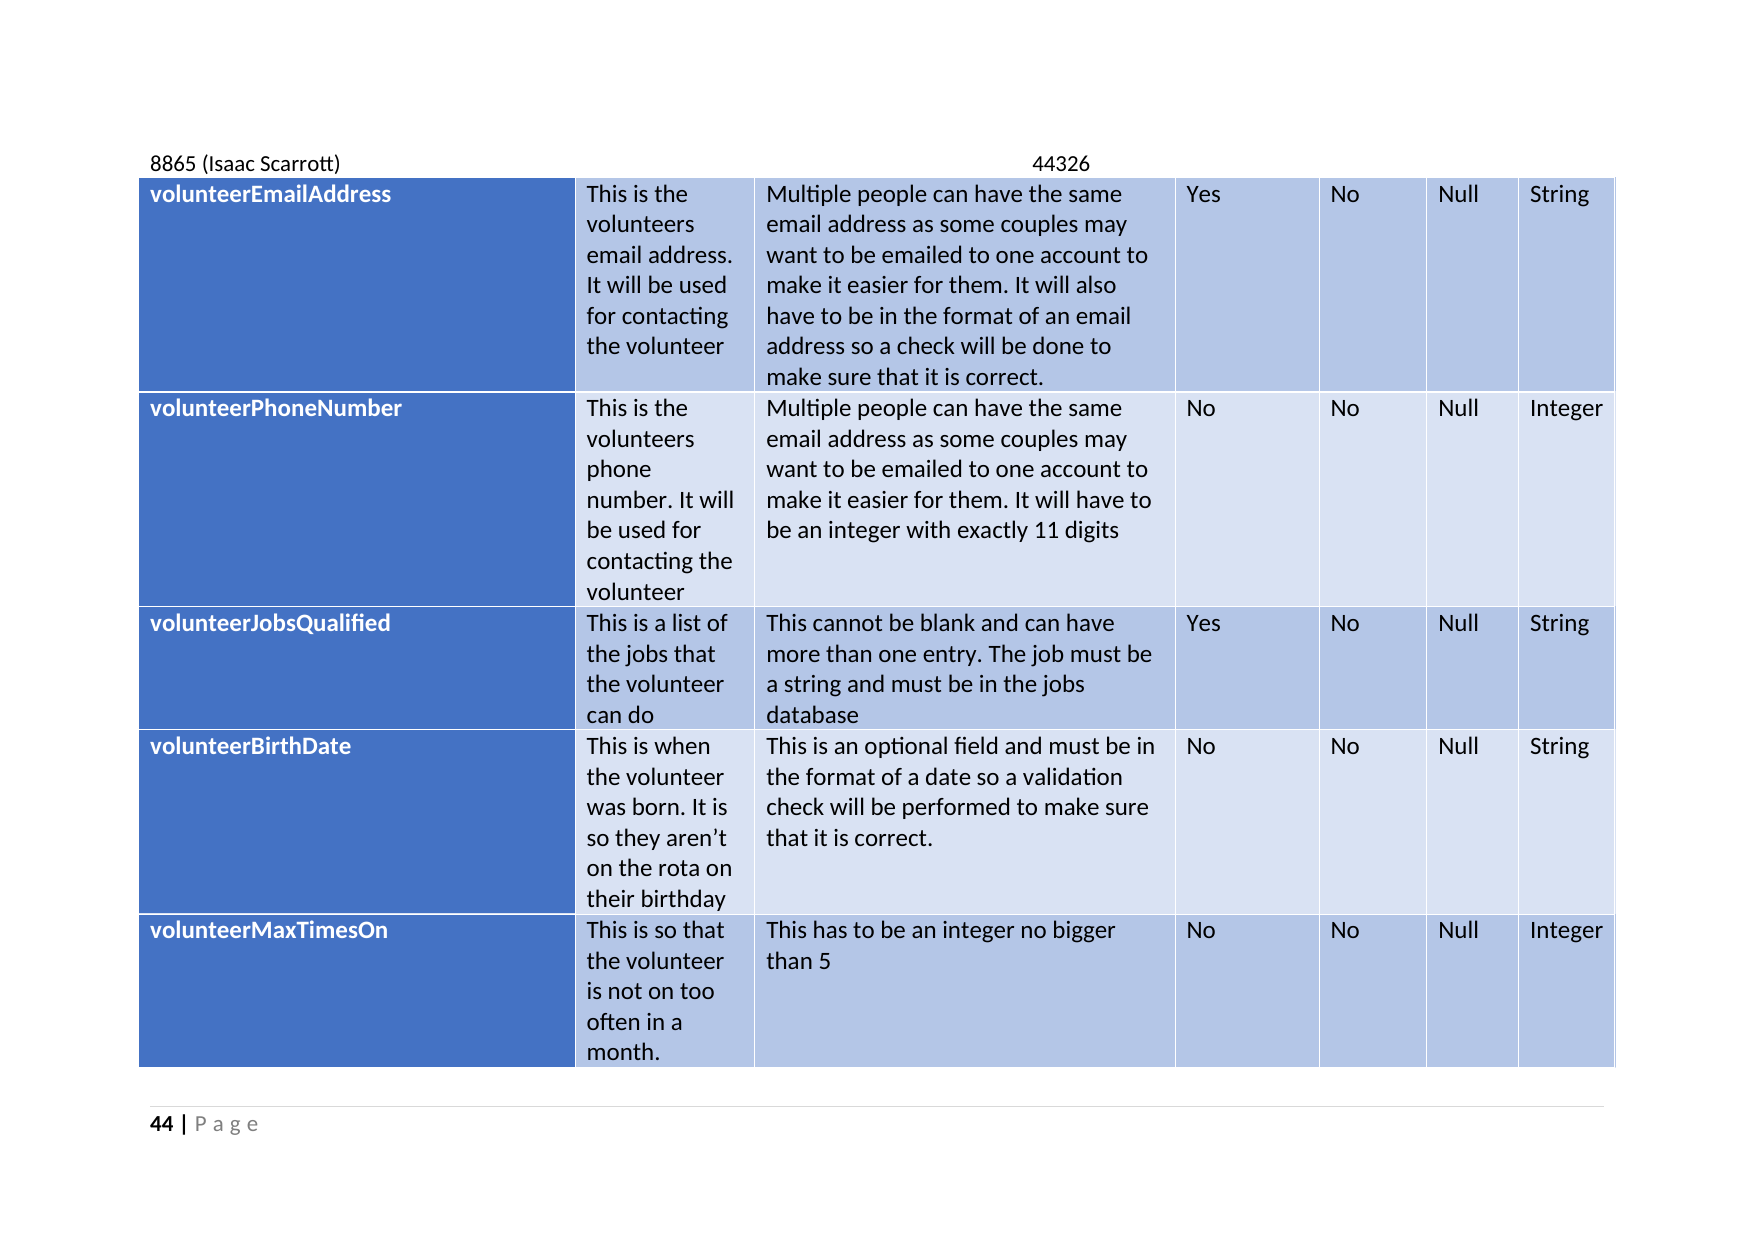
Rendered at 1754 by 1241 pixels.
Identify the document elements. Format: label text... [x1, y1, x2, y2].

table_cell This is so that the volunteer is not on too often in a month. [576, 915, 754, 1067]
table_cell Null [1427, 730, 1518, 913]
table_cell This is an optional field and must be in the format of a date so a validation check will be performed to make sure that it is correct. [755, 730, 1175, 913]
table_cell This is a list of the jobs that the volunteer can do [576, 607, 754, 729]
table_cell This is the volunteers email address. It will be used for contacting the volunteer [576, 178, 754, 391]
table_cell No [1320, 607, 1426, 729]
table_cell Multiple people can have the same email address as some couples may want to be emailed to one account to make it easier for them. It will also have to be in the format of an email address so a check will be done to make sure that it is correct. [755, 178, 1175, 391]
table_cell Integer [1519, 915, 1614, 1067]
table_cell String [1519, 607, 1614, 729]
table_cell volunteerEmailAddress [139, 178, 575, 391]
table_cell volunteerMaxTimesOn [139, 915, 575, 1067]
table_cell No [1176, 915, 1319, 1067]
table_cell Multiple people can have the same email address as some couples may want to be emailed to one account to make it easier for them. It will have to be an integer with exactly 11 digits [755, 393, 1175, 606]
table_cell This is when the volunteer was born. It is so they aren’t on the rota on their birthday [576, 730, 754, 913]
table_cell This is the volunteers phone number. It will be used for contacting the volunteer [576, 393, 754, 606]
table_cell Null [1427, 915, 1518, 1067]
table_cell String [1519, 730, 1614, 913]
table_cell Yes [1176, 607, 1319, 729]
table_cell No [1176, 730, 1319, 913]
table_cell No [1320, 915, 1426, 1067]
table_cell String [1519, 178, 1614, 391]
table_cell No [1176, 393, 1319, 606]
table_cell volunteerJobsQualified [139, 607, 575, 729]
table_cell Integer [1519, 393, 1614, 606]
table_cell volunteerBirthDate [139, 730, 575, 913]
table_cell No [1320, 393, 1426, 606]
table_cell Null [1427, 393, 1518, 606]
table_cell This cannot be blank and can have more than one entry. The job must be a string and must be in the jobs database [755, 607, 1175, 729]
table_cell volunteerPhoneNumber [139, 393, 575, 606]
table_cell This has to be an integer no bigger than 5 [755, 915, 1175, 1067]
table_cell Null [1427, 607, 1518, 729]
table_cell No [1320, 178, 1426, 391]
table_cell Null [1427, 178, 1518, 391]
table_cell No [1320, 730, 1426, 913]
table_cell Yes [1176, 178, 1319, 391]
